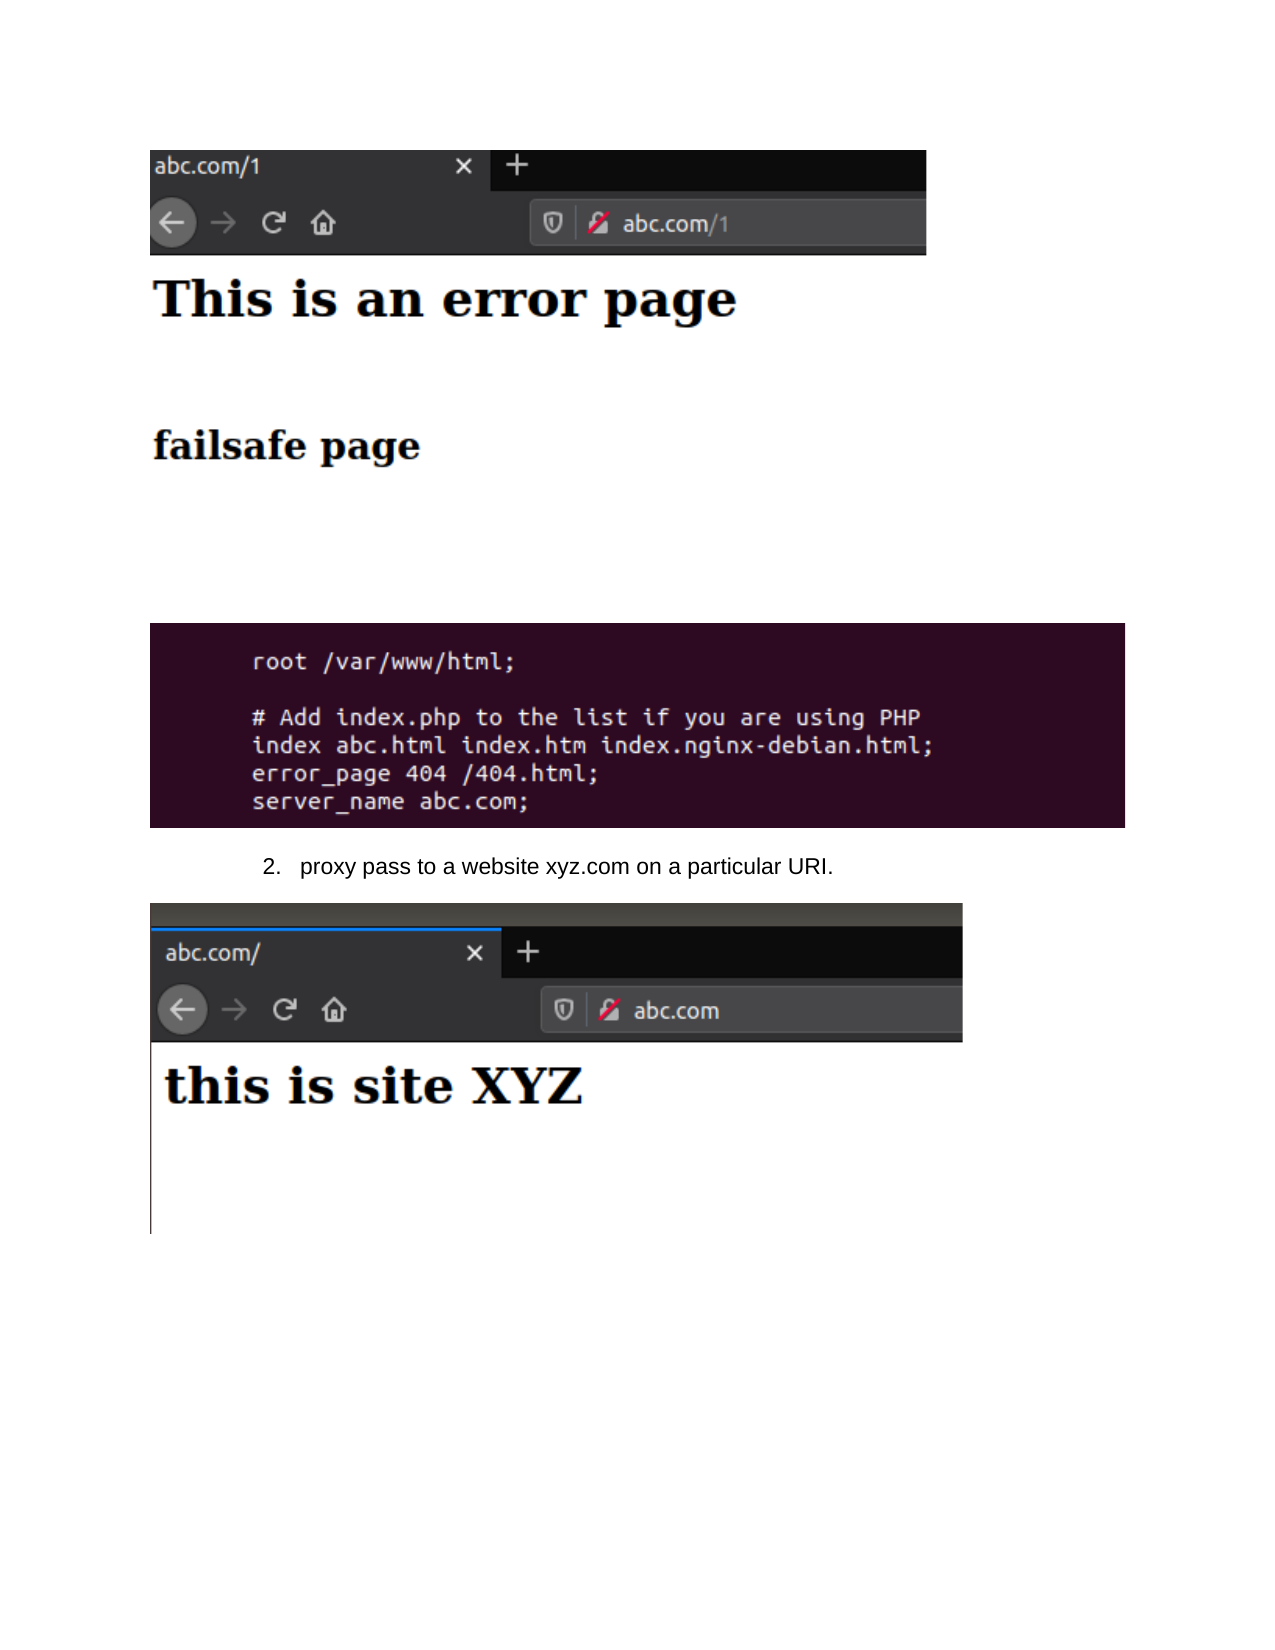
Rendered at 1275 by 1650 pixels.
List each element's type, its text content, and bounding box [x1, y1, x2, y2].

list proxy pass to a website xyz.com on a particular URI. [262, 853, 1125, 879]
picture [150, 623, 1125, 828]
picture [150, 903, 963, 1234]
picture [150, 150, 927, 599]
